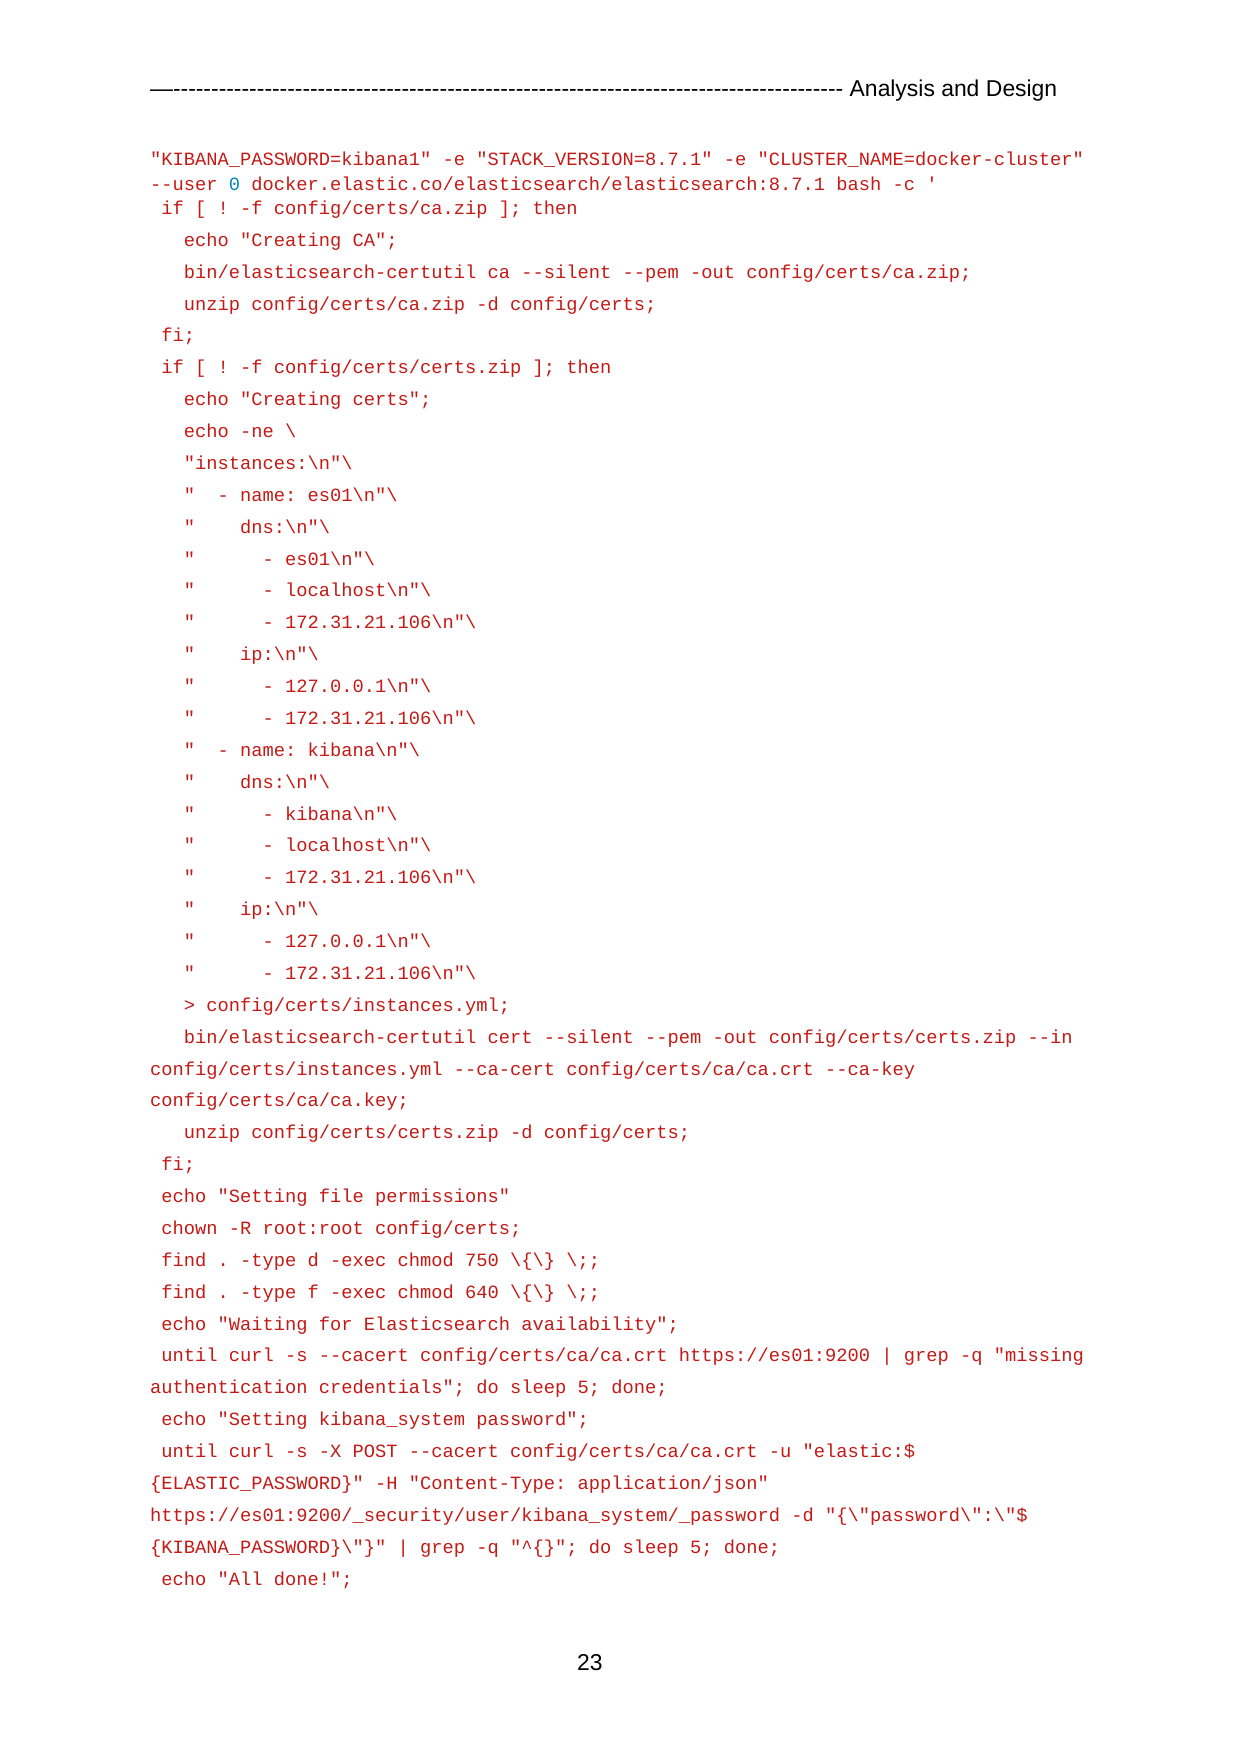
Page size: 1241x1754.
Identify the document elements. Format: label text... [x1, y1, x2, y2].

text echo "Waiting for Elasticsearch availability"; [150, 1314, 1090, 1336]
text " - name: es01\n"\ [150, 486, 1090, 507]
text " - 172.31.21.106\n"\ [150, 868, 1090, 889]
text bin/elasticsearch-certutil cert --silent --pem -out config/certs/certs.zip --in config/certs/instances.yml --ca-cert config/certs/ca/ca.crt --ca-key config/certs/ca/ca.key; [150, 1027, 1090, 1112]
text fi; [150, 1155, 1090, 1176]
text echo "Creating CA"; [150, 231, 1090, 252]
text " dns:\n"\ [150, 772, 1090, 794]
text chown -R root:root config/certs; [150, 1219, 1090, 1240]
text " - localhost\n"\ [150, 581, 1090, 602]
text echo "Setting file permissions" [150, 1187, 1090, 1208]
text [150, 150, 1090, 196]
text > config/certs/instances.yml; [150, 996, 1090, 1017]
text " - 172.31.21.106\n"\ [150, 709, 1090, 730]
text " - localhost\n"\ [150, 836, 1090, 857]
text if [ ! -f config/certs/ca.zip ]; then [150, 199, 1090, 220]
text " dns:\n"\ [150, 517, 1090, 539]
text " - 172.31.21.106\n"\ [150, 613, 1090, 634]
text " ip:\n"\ [150, 900, 1090, 921]
text until curl -s --cacert config/certs/ca/ca.crt https://es01:9200 | grep -q "missing authentication credentials"; do sleep 5; done; [150, 1346, 1090, 1399]
text " - es01\n"\ [150, 549, 1090, 571]
text " - name: kibana\n"\ [150, 741, 1090, 762]
text echo "Creating certs"; [150, 390, 1090, 411]
text find . -type d -exec chmod 750 \{\} \;; [150, 1251, 1090, 1272]
text " - 127.0.0.1\n"\ [150, 932, 1090, 953]
text " ip:\n"\ [150, 645, 1090, 666]
text echo -ne \ [150, 422, 1090, 443]
text bin/elasticsearch-certutil ca --silent --pem -out config/certs/ca.zip; [150, 262, 1090, 284]
text unzip config/certs/certs.zip -d config/certs; [150, 1123, 1090, 1144]
text fi; [150, 326, 1090, 347]
text " - 127.0.0.1\n"\ [150, 677, 1090, 698]
text if [ ! -f config/certs/certs.zip ]; then [150, 358, 1090, 379]
text " - kibana\n"\ [150, 804, 1090, 826]
text find . -type f -exec chmod 640 \{\} \;; [150, 1282, 1090, 1304]
text "instances:\n"\ [150, 454, 1090, 475]
text " - 172.31.21.106\n"\ [150, 964, 1090, 985]
text echo "Setting kibana_system password"; [150, 1410, 1090, 1431]
text echo "All done!"; [150, 1569, 1090, 1591]
text unzip config/certs/ca.zip -d config/certs; [150, 294, 1090, 316]
text until curl -s -X POST --cacert config/certs/ca/ca.crt -u "elastic:${ELASTIC_PASSWORD}" -H "Content-Type: application/json" https://es01:9200/_security/user/kibana_system/_password -d "{\"password\":\"${KIBANA_PASSWORD}\"}" | grep -q "^{}"; do sleep 5; done; [150, 1442, 1090, 1559]
